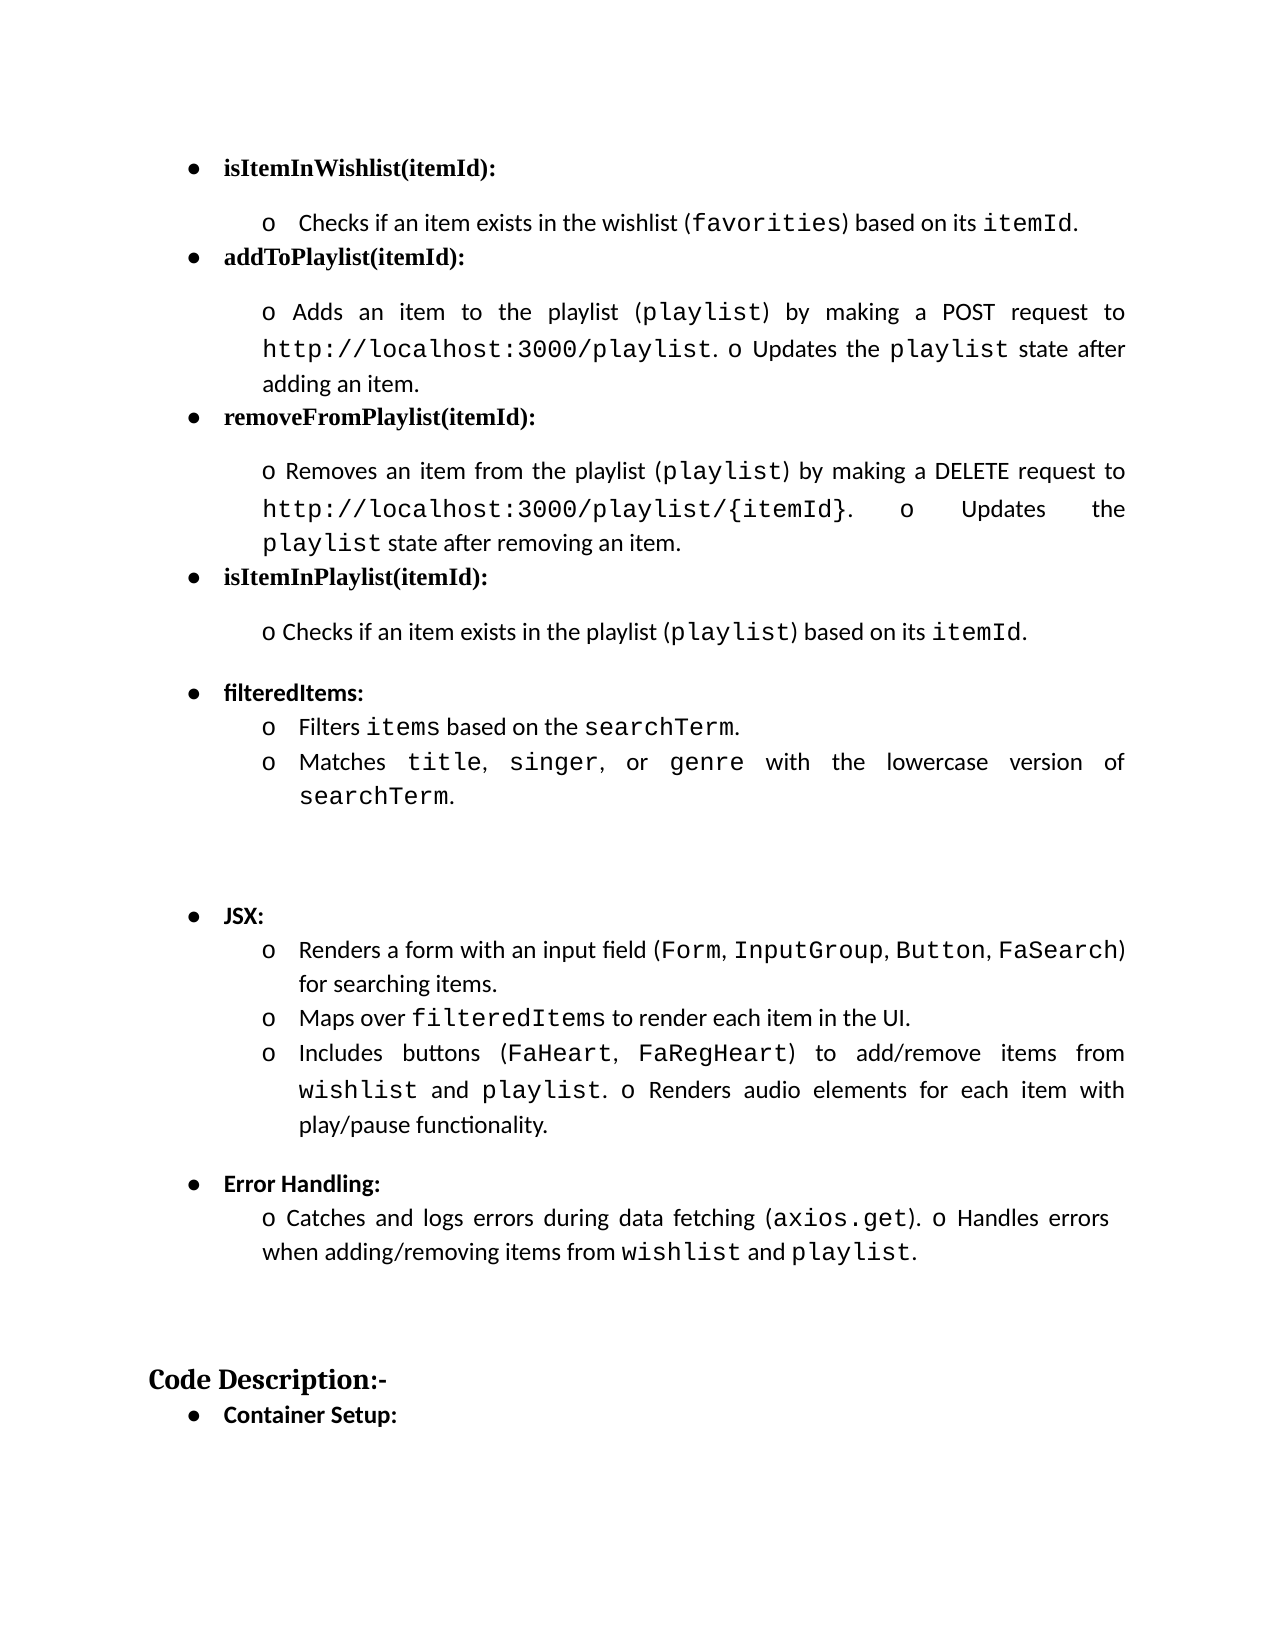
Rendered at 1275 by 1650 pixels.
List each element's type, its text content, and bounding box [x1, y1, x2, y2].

list addToPlaylist(itemId): [186, 242, 1138, 271]
list Container Setup: [186, 1399, 1138, 1430]
text o Adds an item to the playlist (playlist) by making a POST request to http://localhost:3000/playlist. o Updates the playlist state after adding an item. [261, 296, 1126, 398]
list Error Handling: [186, 1168, 1138, 1199]
list Maps over filteredItems to render each item in the UI. [261, 1002, 1126, 1034]
list isItemInPlaylist(itemId): [186, 562, 1138, 591]
list Renders a form with an input field (Form, InputGroup, Button, FaSearch) for searching items. [261, 934, 1126, 999]
text o Checks if an item exists in the playlist (playlist) based on its itemId. [261, 616, 1126, 648]
list JSX: [186, 900, 1138, 931]
list Includes buttons (FaHeart, FaRegHeart) to add/remove items from wishlist and playlist. o Renders audio elements for each item with play/pause functionality. [261, 1037, 1126, 1139]
list Filters items based on the searchTerm. [261, 711, 1126, 743]
list removeFromPlaylist(itemId): [186, 401, 1138, 430]
list filteredItems: [186, 677, 1138, 708]
list Matches title, singer, or genre with the lowercase version of searchTerm. [261, 746, 1126, 812]
list Checks if an item exists in the wishlist (favorities) based on its itemId. [261, 207, 1126, 239]
list isItemInWishlist(itemId): [186, 153, 1138, 182]
text Code Description:- [148, 1363, 1138, 1396]
text o Catches and logs errors during data fetching (axios.get). o Handles errors when adding/removing items from wishlist and playlist. [261, 1202, 1109, 1268]
text o Removes an item from the playlist (playlist) by making a DELETE request to http://localhost:3000/playlist/{itemId}. o Updates the playlist state after removing an item. [261, 455, 1126, 559]
